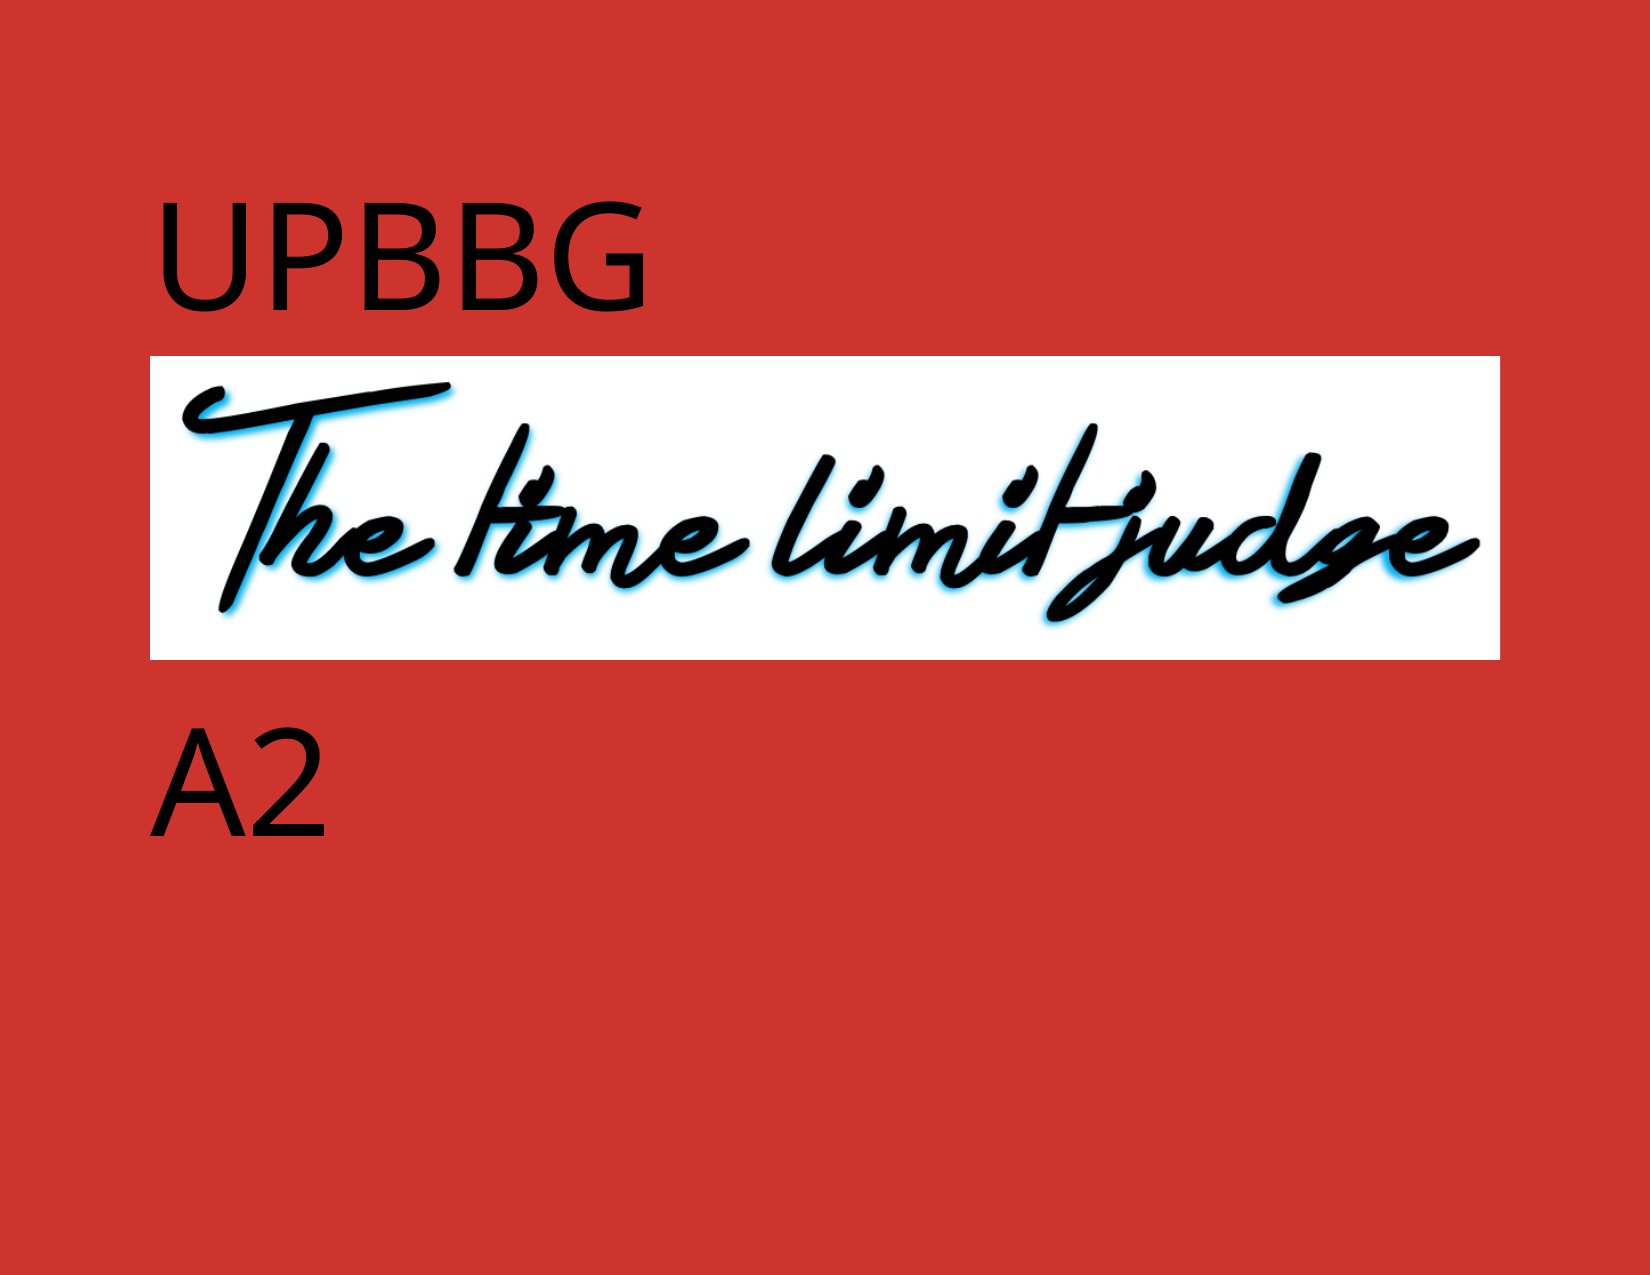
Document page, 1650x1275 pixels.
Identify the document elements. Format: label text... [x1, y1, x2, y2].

text UPBBGA2 [150, 660, 1500, 880]
picture [150, 356, 1500, 660]
text UPBBGA2 [150, 150, 1500, 356]
